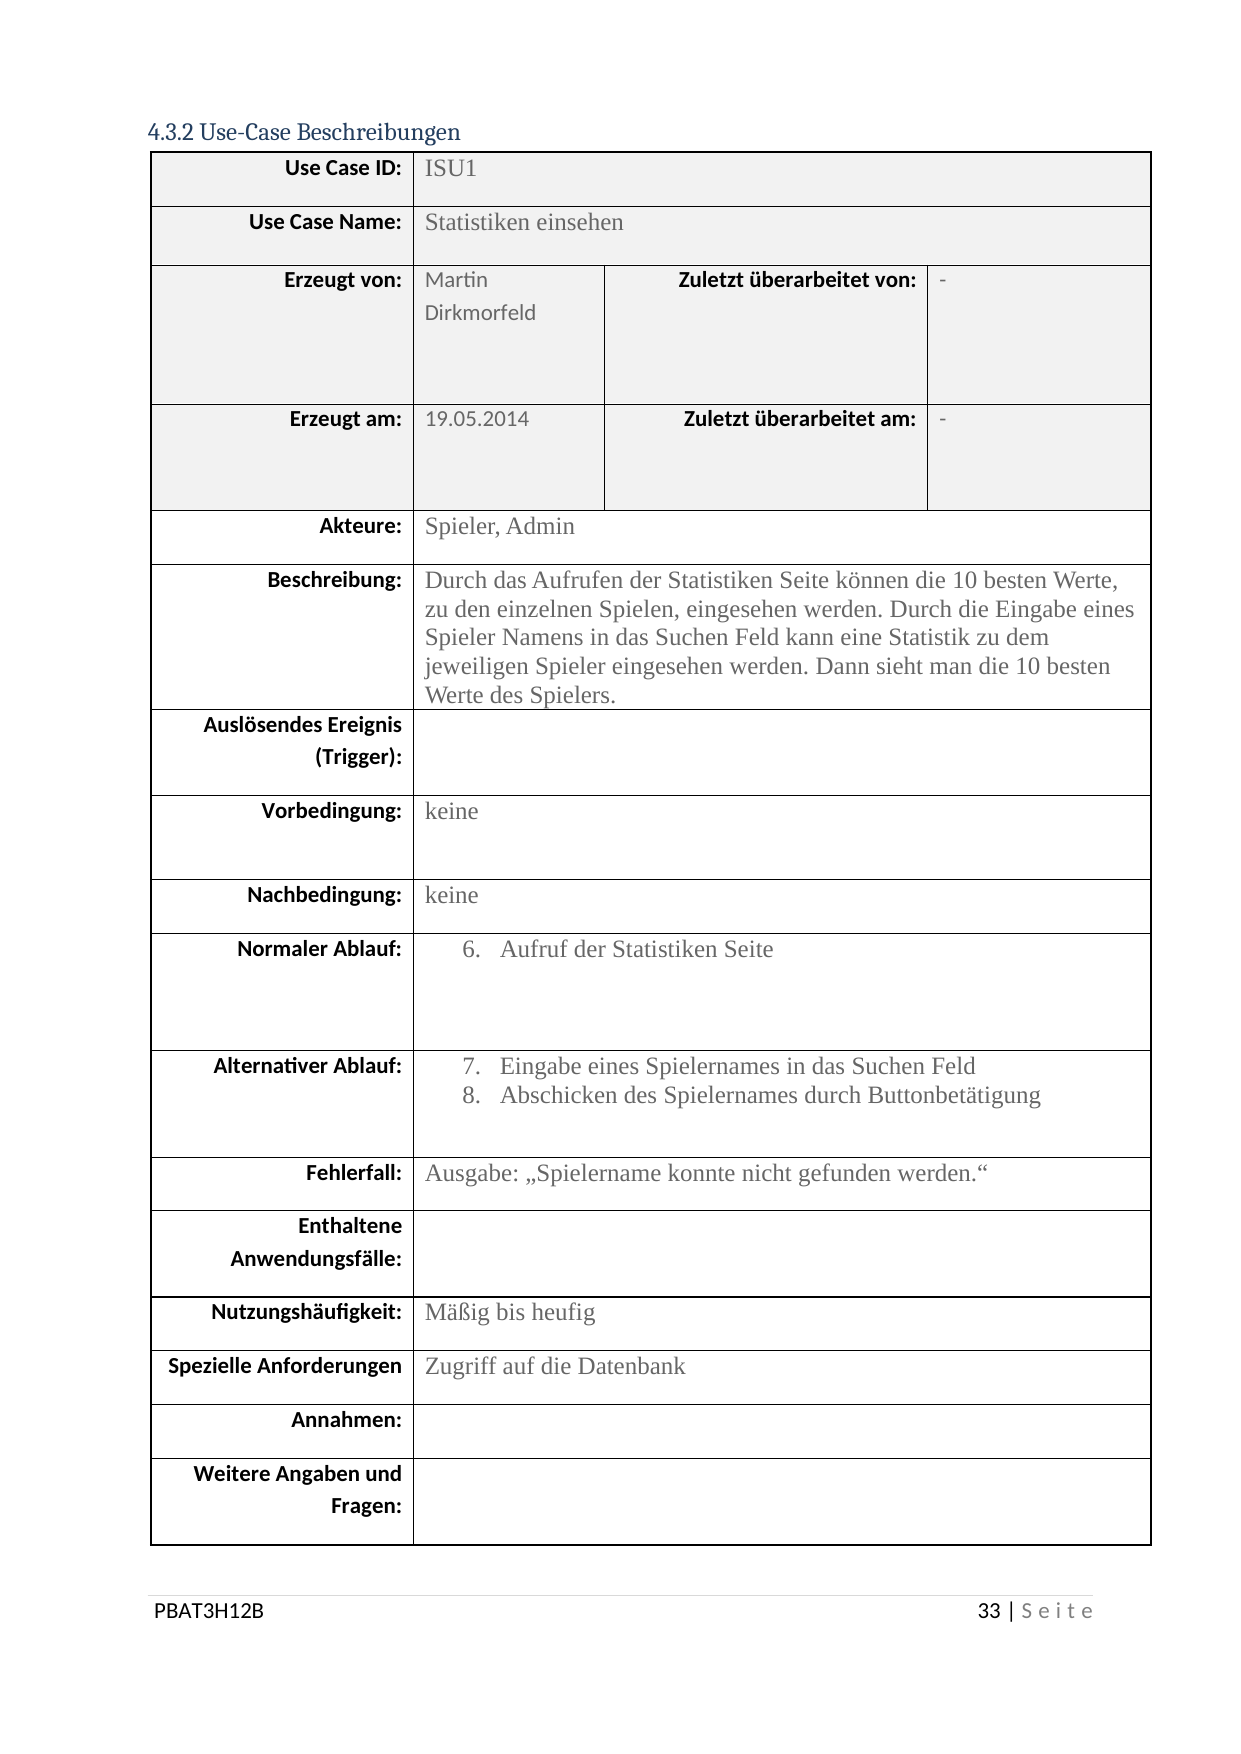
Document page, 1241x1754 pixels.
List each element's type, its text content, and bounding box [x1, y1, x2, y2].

table_cell Zuletzt überarbeitet von: [605, 266, 927, 403]
table_cell Use Case Name: [152, 207, 413, 264]
table_cell [414, 1459, 1150, 1543]
subtitle 4.3.2 Use-Case Beschreibungen [148, 118, 1093, 147]
table_cell keine [414, 796, 1150, 879]
table_cell Statistiken einsehen [414, 207, 1150, 264]
table_cell Nutzungshäufigkeit: [152, 1298, 413, 1350]
table_cell [414, 1405, 1150, 1458]
table_cell Erzeugt am: [152, 405, 413, 510]
table_cell Weitere Angaben und Fragen: [152, 1459, 413, 1543]
table_cell Beschreibung: [152, 565, 413, 709]
table_cell [414, 1211, 1150, 1296]
table_cell Spieler, Admin [414, 511, 1150, 564]
table_cell Zuletzt überarbeitet am: [605, 405, 927, 510]
table_cell Annahmen: [152, 1405, 413, 1458]
table_cell Mäßig bis heufig [414, 1298, 1150, 1350]
table_cell 19.05.2014 [414, 405, 604, 510]
table_cell Ausgabe: „Spielername konnte nicht gefunden werden.“ [414, 1158, 1150, 1210]
table_cell [414, 710, 1150, 795]
table_cell Durch das Aufrufen der Statistiken Seite können die 10 besten Werte, zu den einzelnen Spielen, eingesehen werden. Durch die Eingabe eines Spieler Namens in das Suchen Feld kann eine Statistik zu dem jeweiligen Spieler eingesehen werden. Dann sieht man die 10 besten Werte des Spielers. [414, 565, 1150, 709]
table_cell Aufruf der Statistiken Seite [414, 934, 1150, 1050]
table_cell Erzeugt von: [152, 266, 413, 403]
table_cell Enthaltene Anwendungsfälle: [152, 1211, 413, 1296]
table_header ISU1 [414, 153, 1150, 206]
table_cell Auslösendes Ereignis (Trigger): [152, 710, 413, 795]
table_cell Alternativer Ablauf: [152, 1051, 413, 1157]
table_cell Vorbedingung: [152, 796, 413, 879]
table_cell Eingabe eines Spielernames in das Suchen Feld Abschicken des Spielernames durch Buttonbetätigung [414, 1051, 1150, 1157]
table_cell Fehlerfall: [152, 1158, 413, 1210]
table_cell keine [414, 880, 1150, 933]
table_cell - [928, 266, 1150, 403]
table_cell Martin Dirkmorfeld [414, 266, 604, 403]
table_cell Akteure: [152, 511, 413, 564]
table_header Use Case ID: [152, 153, 413, 206]
table_cell Zugriff auf die Datenbank [414, 1351, 1150, 1404]
table_cell - [928, 405, 1150, 510]
table_cell Spezielle Anforderungen [152, 1351, 413, 1404]
table_cell Normaler Ablauf: [152, 934, 413, 1050]
table_cell Nachbedingung: [152, 880, 413, 933]
